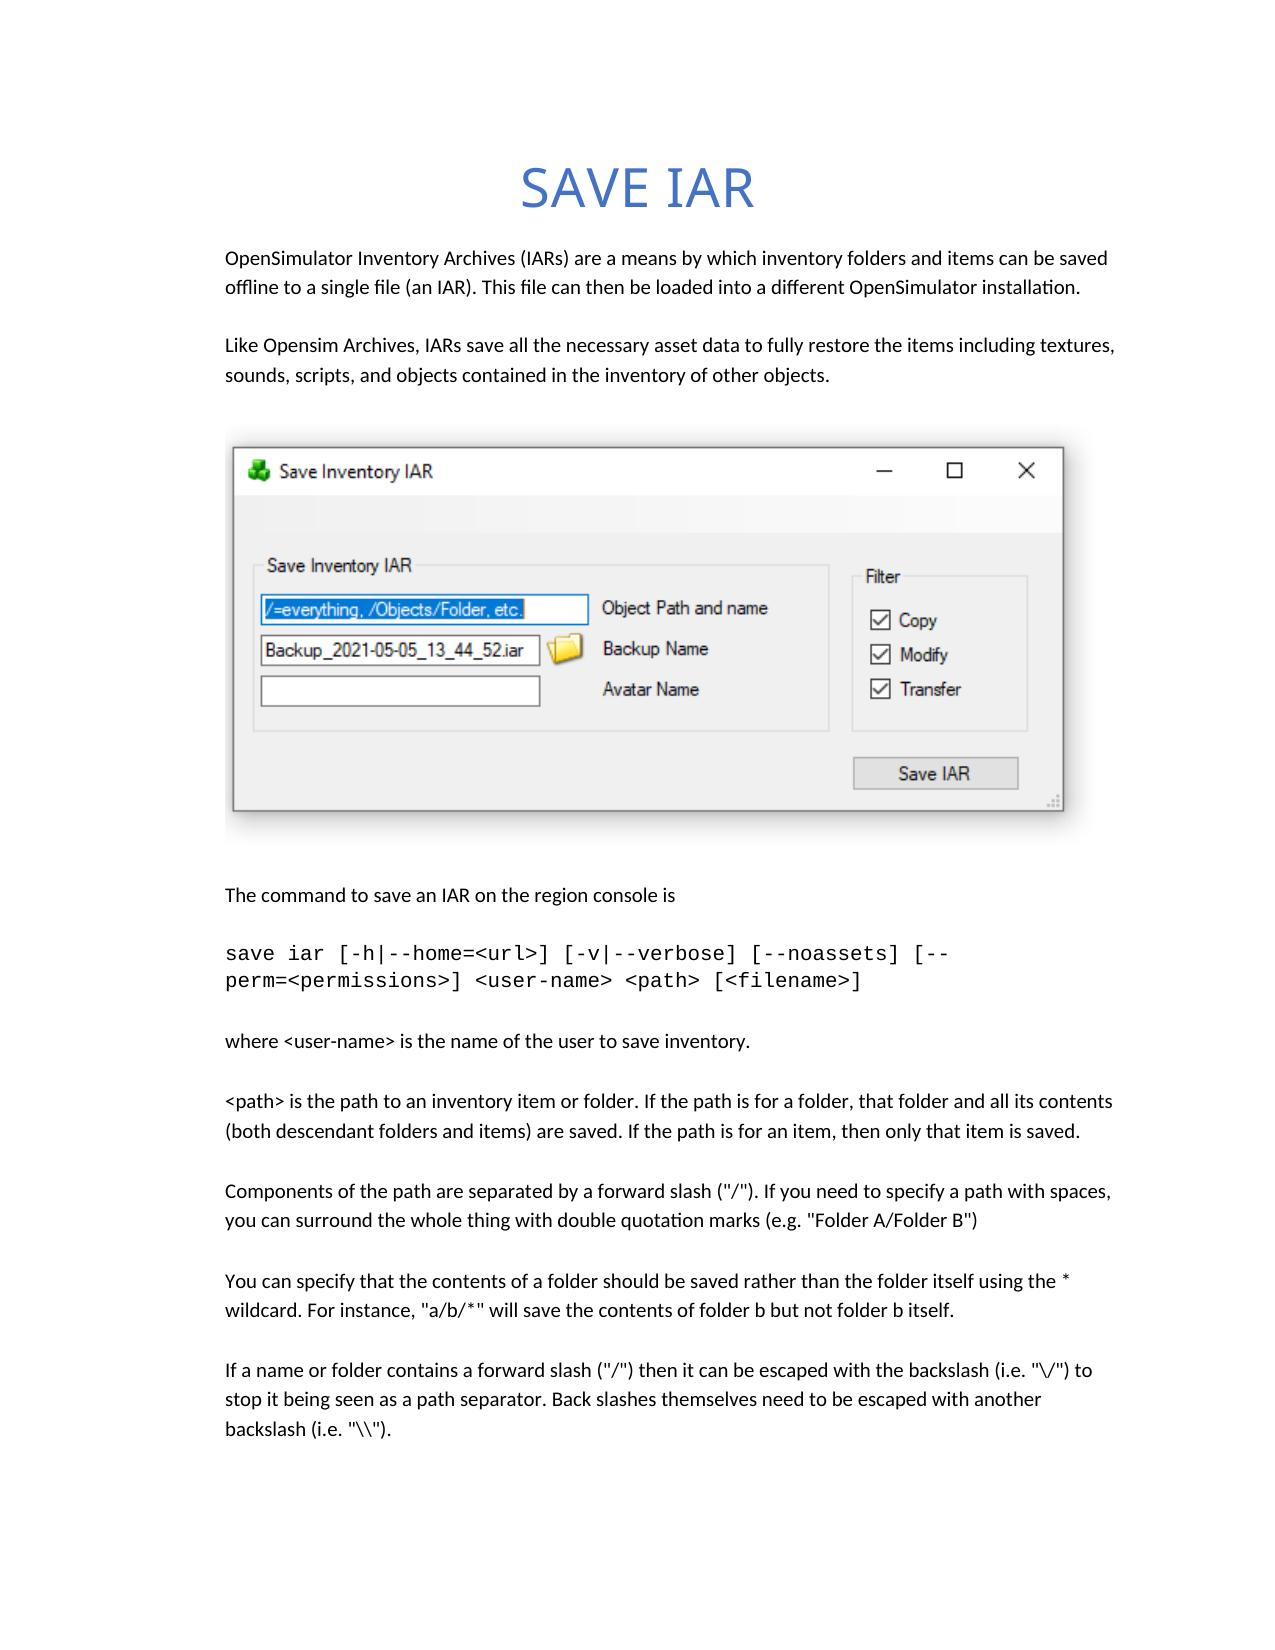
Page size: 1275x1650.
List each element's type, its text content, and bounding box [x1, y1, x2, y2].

text OpenSimulator Inventory Archives (IARs) are a means by which inventory folders and items can be saved offline to a single file (an IAR). This file can then be loaded into a different OpenSimulator installation. Like Opensim Archives, IARs save all the necessary asset data to fully restore the items including textures, sounds, scripts, and objects contained in the inventory of other objects. [225, 245, 1125, 387]
title Save IAR [150, 150, 1125, 224]
text If a name or folder contains a forward slash ("/") then it can be escaped with the backslash (i.e. "\/") to stop it being seen as a path separator. Back slashes themselves need to be escaped with another backslash (i.e. "\\"). [225, 1357, 1125, 1441]
text Components of the path are separated by a forward slash ("/"). If you need to specify a path with spaces, you can surround the whole thing with double quotation marks (e.g. "Folder A/Folder B") [225, 1178, 1125, 1233]
text where <user-name> is the name of the user to save inventory. [225, 1028, 1125, 1054]
picture [225, 422, 1116, 848]
text The command to save an IAR on the region console is [225, 882, 1125, 908]
text save iar [-h|--home=<url>] [-v|--verbose] [--noassets] [--perm=<permissions>] <user-name> <path> [<filename>] [225, 943, 1125, 993]
text <path> is the path to an inventory item or folder. If the path is for a folder, that folder and all its contents (both descendant folders and items) are saved. If the path is for an item, then only that item is saved. [225, 1089, 1125, 1143]
text You can specify that the contents of a folder should be saved rather than the folder itself using the * wildcard. For instance, "a/b/*" will save the contents of folder b but not folder b itself. [225, 1268, 1125, 1322]
